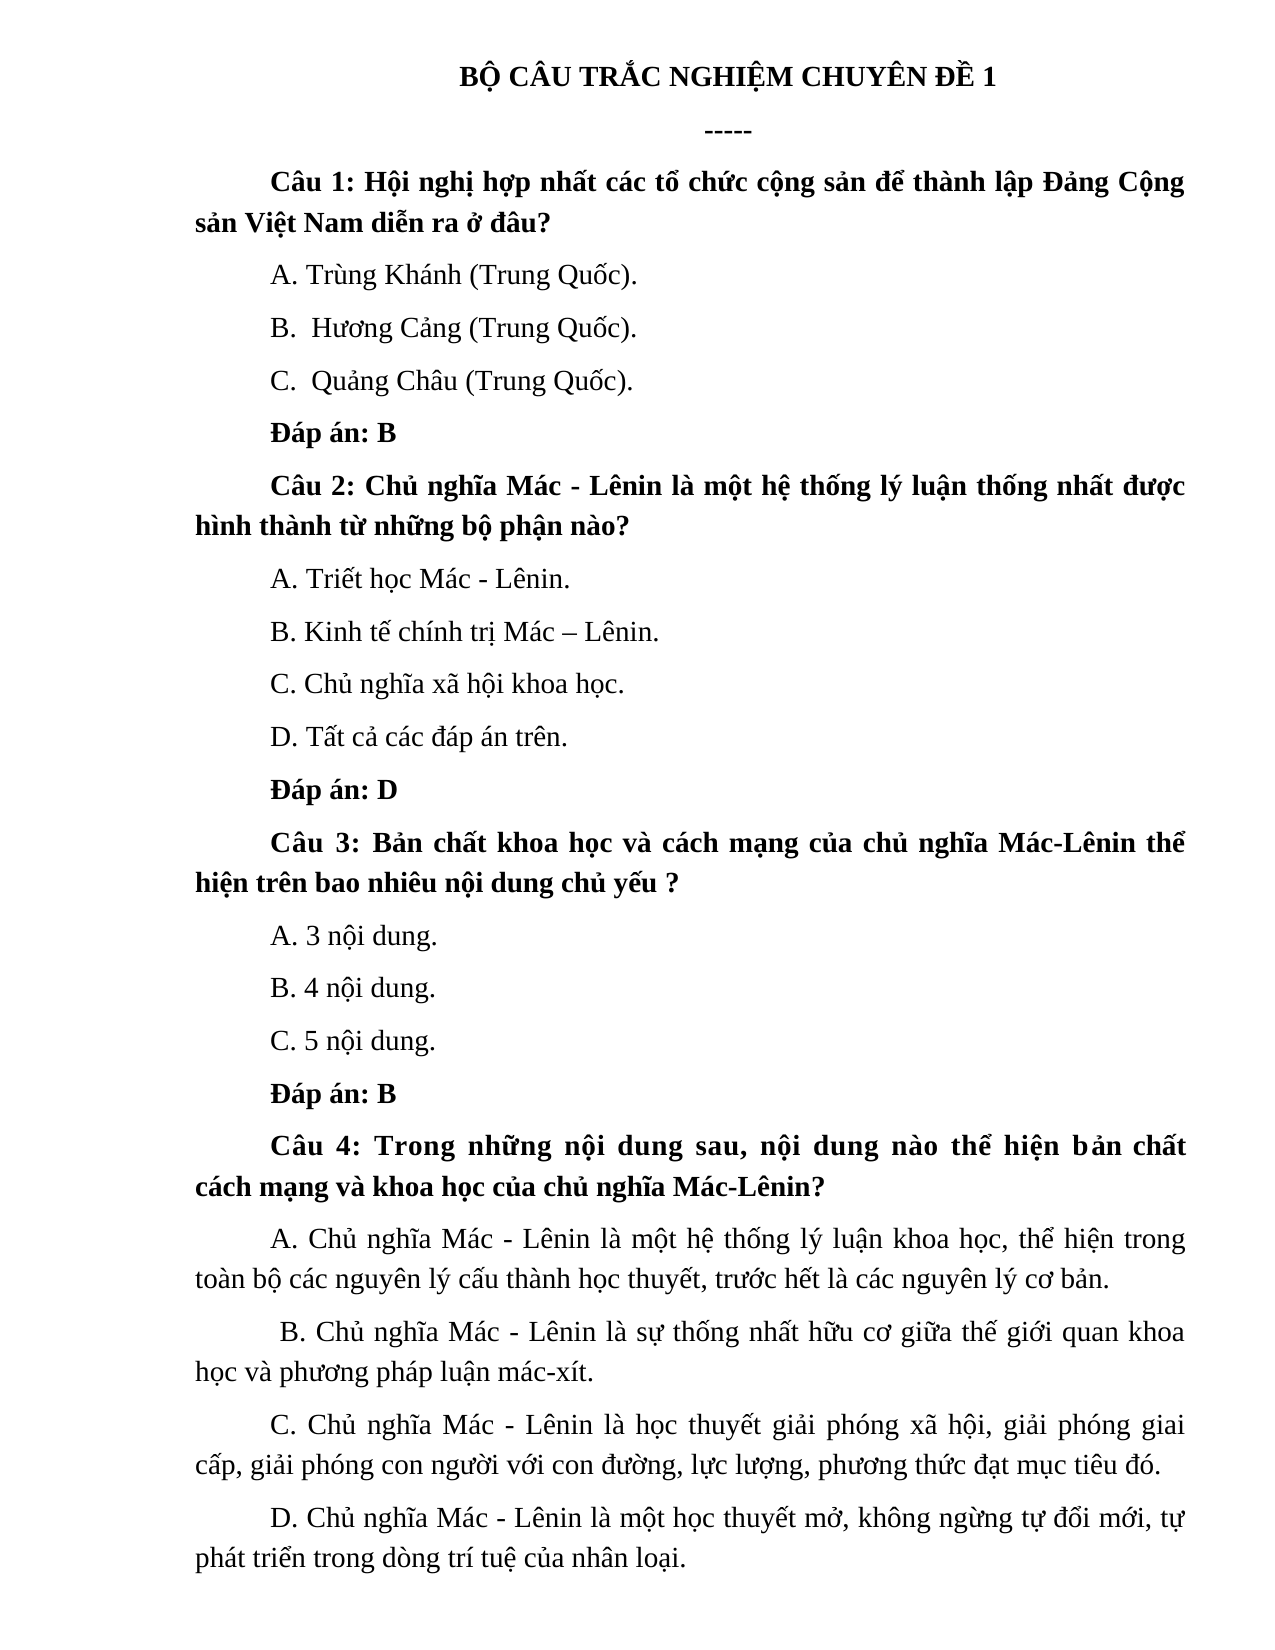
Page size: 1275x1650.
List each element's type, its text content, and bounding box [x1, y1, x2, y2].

text C. Chủ nghĩa Mác - Lênin là học thuyết giải phóng xã hội, giải phóng giai cấp, giải phóng con người với con đường, lực lượng, phương thức đạt mục tiêu đó. [195, 1407, 1186, 1481]
text Câu 4: Trong những nội dung sau, nội dung nào thể hiện bản chất cách mạng và khoa học của chủ nghĩa Mác-Lênin? [195, 1128, 1186, 1202]
text Câu 3: Bản chất khoa học và cách mạng của chủ nghĩa Mác-Lênin thể hiện trên bao nhiêu nội dung chủ yếu ? [195, 825, 1186, 898]
text Câu 1: Hội nghị hợp nhất các tổ chức cộng sản để thành lập Đảng Cộng sản Việt Nam diễn ra ở đâu? [195, 164, 1186, 238]
text Đáp án: B [195, 1076, 1186, 1109]
text B. Chủ nghĩa Mác - Lênin là sự thống nhất hữu cơ giữa thế giới quan khoa học và phương pháp luận mác-xít. [195, 1314, 1186, 1388]
text B. Kinh tế chính trị Mác – Lênin. [195, 614, 1186, 647]
text A. Triết học Mác - Lênin. [195, 561, 1186, 595]
text ----- [195, 112, 1186, 145]
text Câu 2: Chủ nghĩa Mác - Lênin là một hệ thống lý luận thống nhất được hình thành từ những bộ phận nào? [195, 468, 1186, 542]
text BỘ CÂU TRẮC NGHIỆM CHUYÊN ĐỀ 1 [195, 59, 1186, 93]
text C. Chủ nghĩa xã hội khoa học. [195, 667, 1186, 700]
text C. Quảng Châu (Trung Quốc). [195, 363, 1186, 396]
text A. Trùng Khánh (Trung Quốc). [195, 257, 1186, 291]
text D. Chủ nghĩa Mác - Lênin là một học thuyết mở, không ngừng tự đổi mới, tự phát triển trong dòng trí tuệ của nhân loại. [195, 1500, 1186, 1574]
text D. Tất cả các đáp án trên. [195, 719, 1186, 753]
text A. Chủ nghĩa Mác - Lênin là một hệ thống lý luận khoa học, thể hiện trong toàn bộ các nguyên lý cấu thành học thuyết, trước hết là các nguyên lý cơ bản. [195, 1221, 1186, 1295]
text Đáp án: B [195, 416, 1186, 449]
text B. Hương Cảng (Trung Quốc). [195, 310, 1186, 344]
text B. 4 nội dung. [195, 970, 1186, 1004]
text Đáp án: D [195, 772, 1186, 806]
text A. 3 nội dung. [195, 918, 1186, 951]
text C. 5 nội dung. [195, 1023, 1186, 1057]
